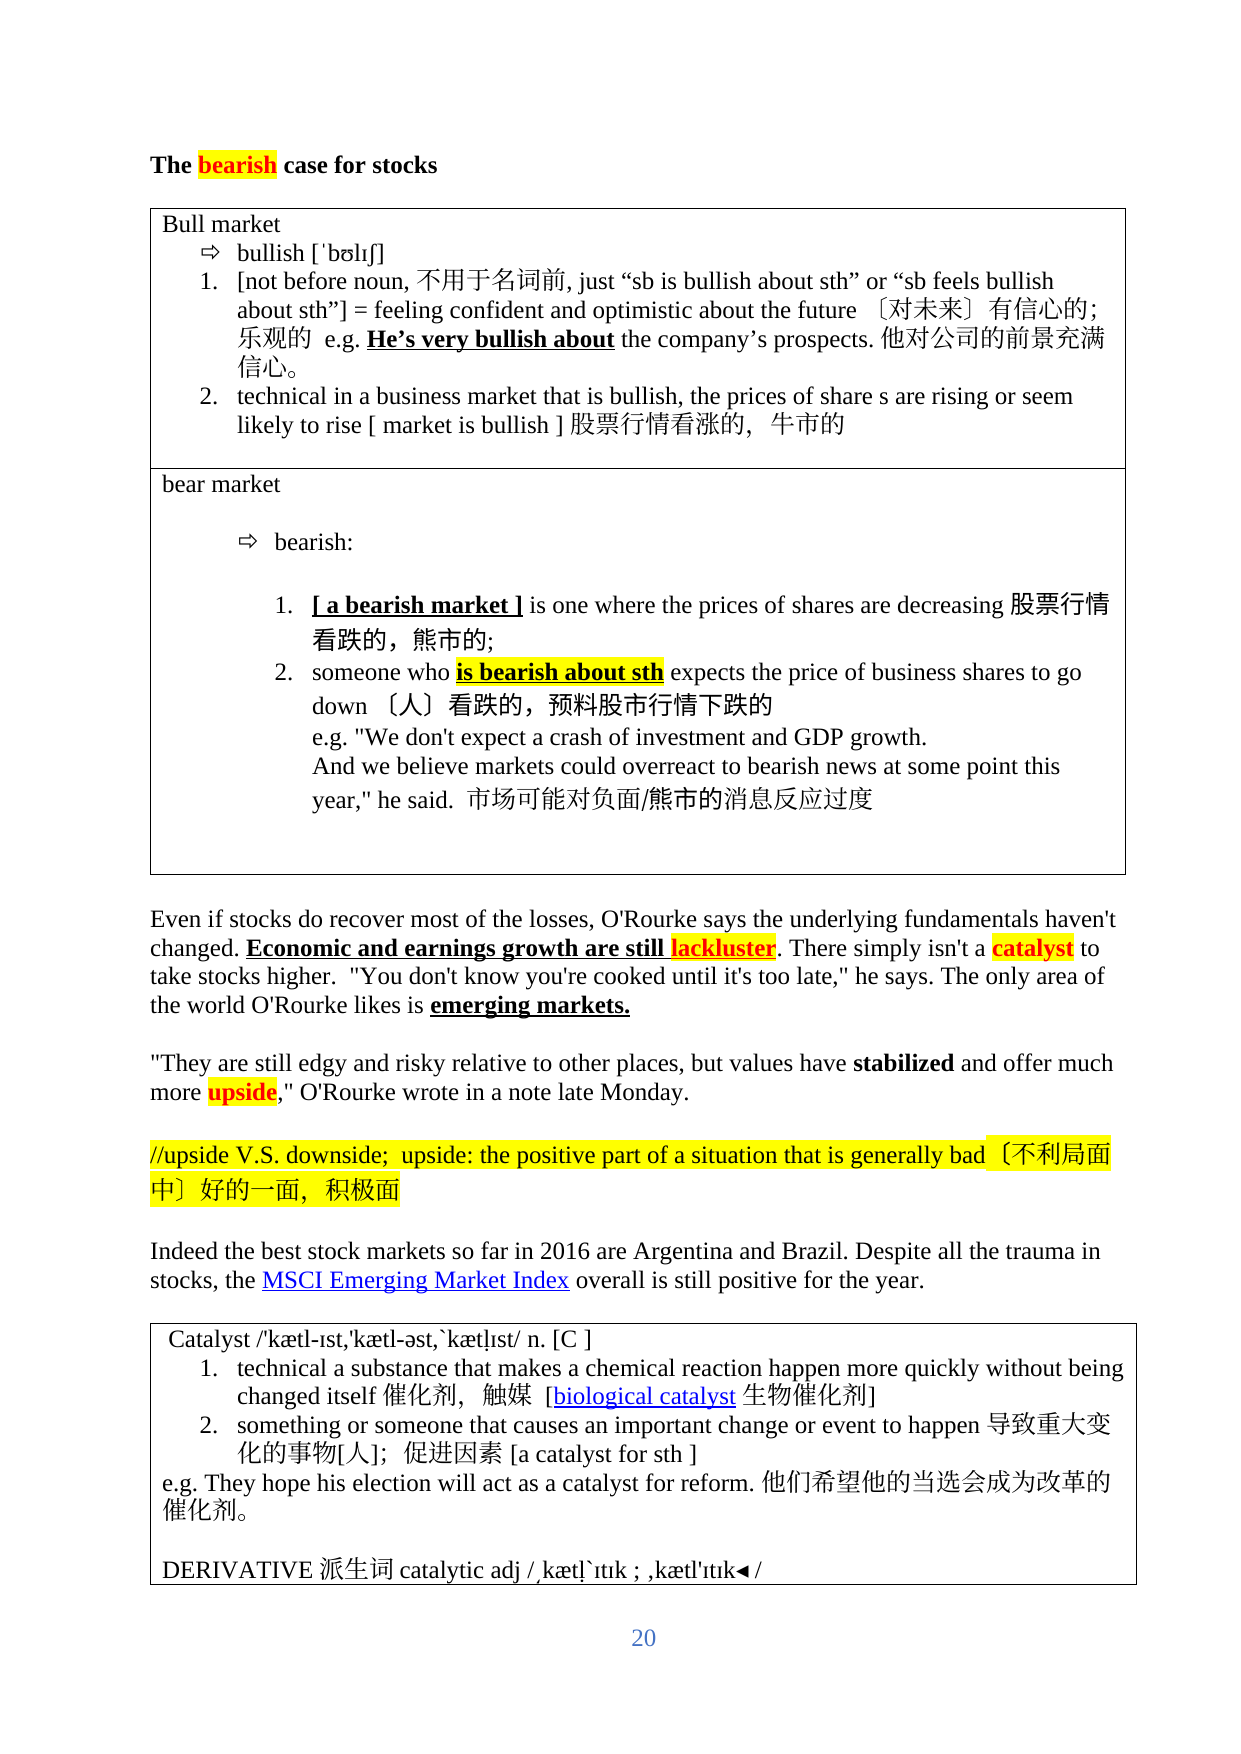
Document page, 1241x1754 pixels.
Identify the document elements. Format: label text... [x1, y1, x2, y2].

table_cell bear market bearish: [ a bearish market ] is one where the prices of shares are decreasing 股票行情看跌的，熊市的; someone who is bearish about sth expects the price of business shares to go down 〔人〕看跌的，预料股市行情下跌的 e.g. "We don't expect a crash of investment and GDP growth. And we believe markets could overreact to bearish news at some point this year," he said. 市场可能对负面/熊市的消息反应过度 [151, 469, 1125, 874]
text //upside V.S. downside; upside: the positive part of a situation that is generally bad〔不利局面中〕好的一面，积极面 [150, 1135, 1137, 1207]
table_header Bull market bullish [ˈbʊlɪʃ] [not before noun, 不用于名词前, just “sb is bullish about sth” or “sb feels bullish about sth”] = feeling confident and optimistic about the future 〔对未来〕有信心的；乐观的 e.g. He’s very bullish about the company’s prospects. 他对公司的前景充满信心。 technical in a business market that is bullish, the prices of share s are rising or seem likely to rise [ market is bullish ] 股票行情看涨的，牛市的 [151, 209, 1125, 468]
text Indeed the best stock markets so far in 2016 are Argentina and Brazil. Despite all the trauma in stocks, the MSCI Emerging Market Index overall is still positive for the year. [150, 1236, 1137, 1294]
text "They are still edgy and risky relative to other places, but values have stabilized and offer much more upside," O'Rourke wrote in a note late Monday. [150, 1048, 1137, 1106]
text The bearish case for stocks [277, 150, 1137, 179]
text Even if stocks do recover most of the losses, O'Rourke says the underlying fundamentals haven't changed. Economic and earnings growth are still lackluster. There simply isn't a catalyst to take stocks higher. "You don't know you're cooked until it's too late," he says. The only area of the world O'Rourke likes is emerging markets. [150, 904, 1137, 1019]
